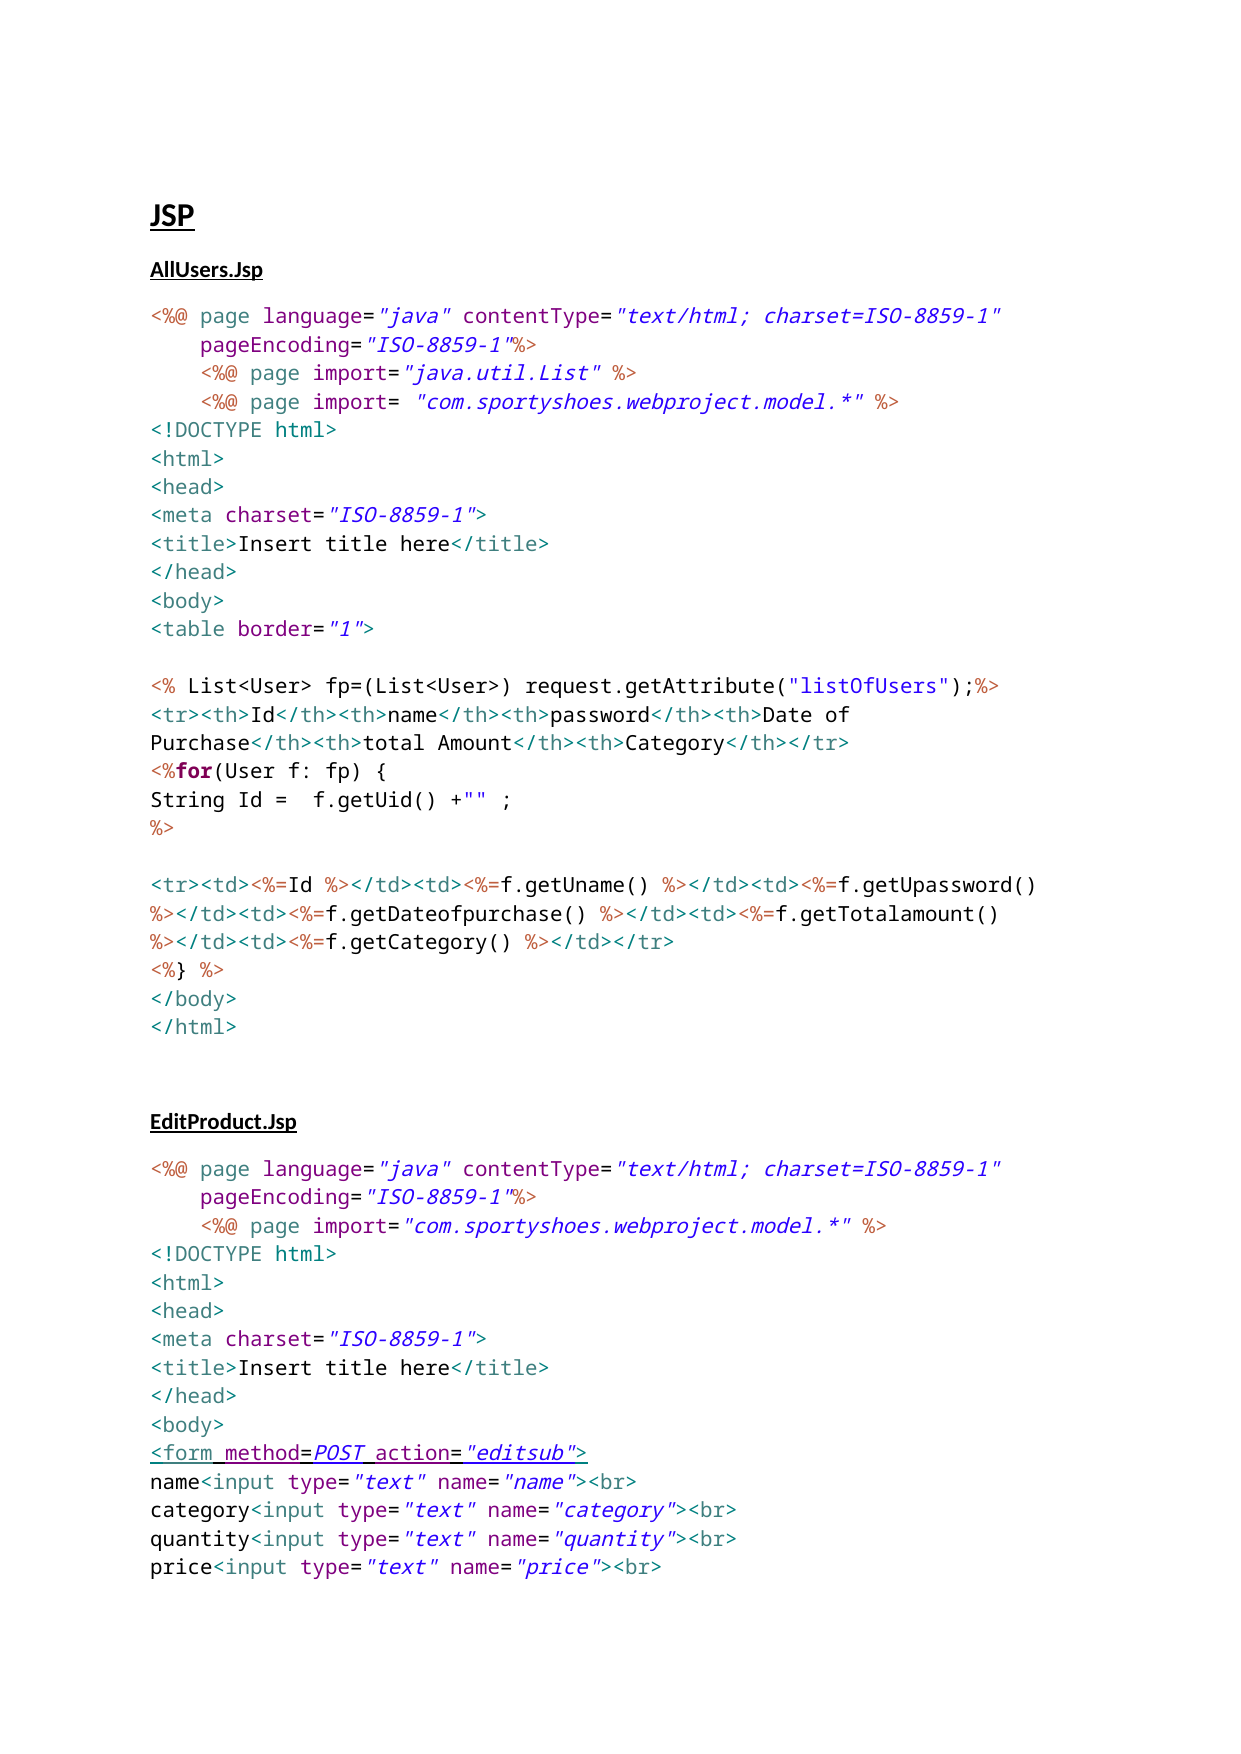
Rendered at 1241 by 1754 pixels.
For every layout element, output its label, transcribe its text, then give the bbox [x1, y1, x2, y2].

text EditProduct.Jsp [150, 1107, 1090, 1135]
text <!DOCTYPE html> [150, 415, 1090, 444]
text <%@ page import="com.sportyshoes.webproject.model.*" %> [150, 1211, 1090, 1239]
text </html> [150, 1012, 1090, 1041]
text <tr><td><%=Id %></td><td><%=f.getUname() %></td><td><%=f.getUpassword() %></td><td><%=f.getDateofpurchase() %></td><td><%=f.getTotalamount() %></td><td><%=f.getCategory() %></td></tr> [150, 870, 1090, 956]
text <%@ page language="java" contentType="text/html; charset=ISO-8859-1" [150, 302, 1090, 330]
text </body> [150, 984, 1090, 1012]
text <html> [150, 444, 1090, 472]
text <meta charset="ISO-8859-1"> [150, 1324, 1090, 1353]
text <%for(User f: fp) { [150, 757, 1090, 785]
text pageEncoding="ISO-8859-1"%> [150, 330, 1090, 358]
text pageEncoding="ISO-8859-1"%> [150, 1182, 1090, 1211]
text String Id = f.getUid() +"" ; [150, 785, 1090, 813]
text <%@ page language="java" contentType="text/html; charset=ISO-8859-1" [150, 1154, 1090, 1182]
text <tr><th>Id</th><th>name</th><th>password</th><th>Date of Purchase</th><th>total Amount</th><th>Category</th></tr> [150, 700, 1090, 757]
text <head> [150, 472, 1090, 501]
text <%@ page import= "com.sportyshoes.webproject.model.*" %> [150, 387, 1090, 415]
text quantity<input type="text" name="quantity"><br> [150, 1524, 1090, 1552]
text AllUsers.Jsp [150, 255, 1090, 283]
text <body> [150, 586, 1090, 614]
text category<input type="text" name="category"><br> [150, 1495, 1090, 1524]
text </head> [150, 557, 1090, 586]
text <title>Insert title here</title> [150, 1353, 1090, 1381]
text <form method=POST action="editsub"> [150, 1438, 1090, 1467]
text price<input type="text" name="price"><br> [150, 1552, 1090, 1581]
text %> [150, 813, 1090, 842]
text <table border="1"> [150, 614, 1090, 643]
text </head> [150, 1381, 1090, 1410]
text <html> [150, 1268, 1090, 1296]
text <%@ page import="java.util.List" %> [150, 358, 1090, 387]
text <%} %> [150, 956, 1090, 984]
text <!DOCTYPE html> [150, 1239, 1090, 1268]
text JSP [150, 194, 1090, 235]
text <meta charset="ISO-8859-1"> [150, 501, 1090, 529]
text name<input type="text" name="name"><br> [150, 1467, 1090, 1495]
text <title>Insert title here</title> [150, 529, 1090, 557]
text <head> [150, 1296, 1090, 1324]
text <% List<User> fp=(List<User>) request.getAttribute("listOfUsers");%> [150, 671, 1090, 700]
text <body> [150, 1410, 1090, 1438]
